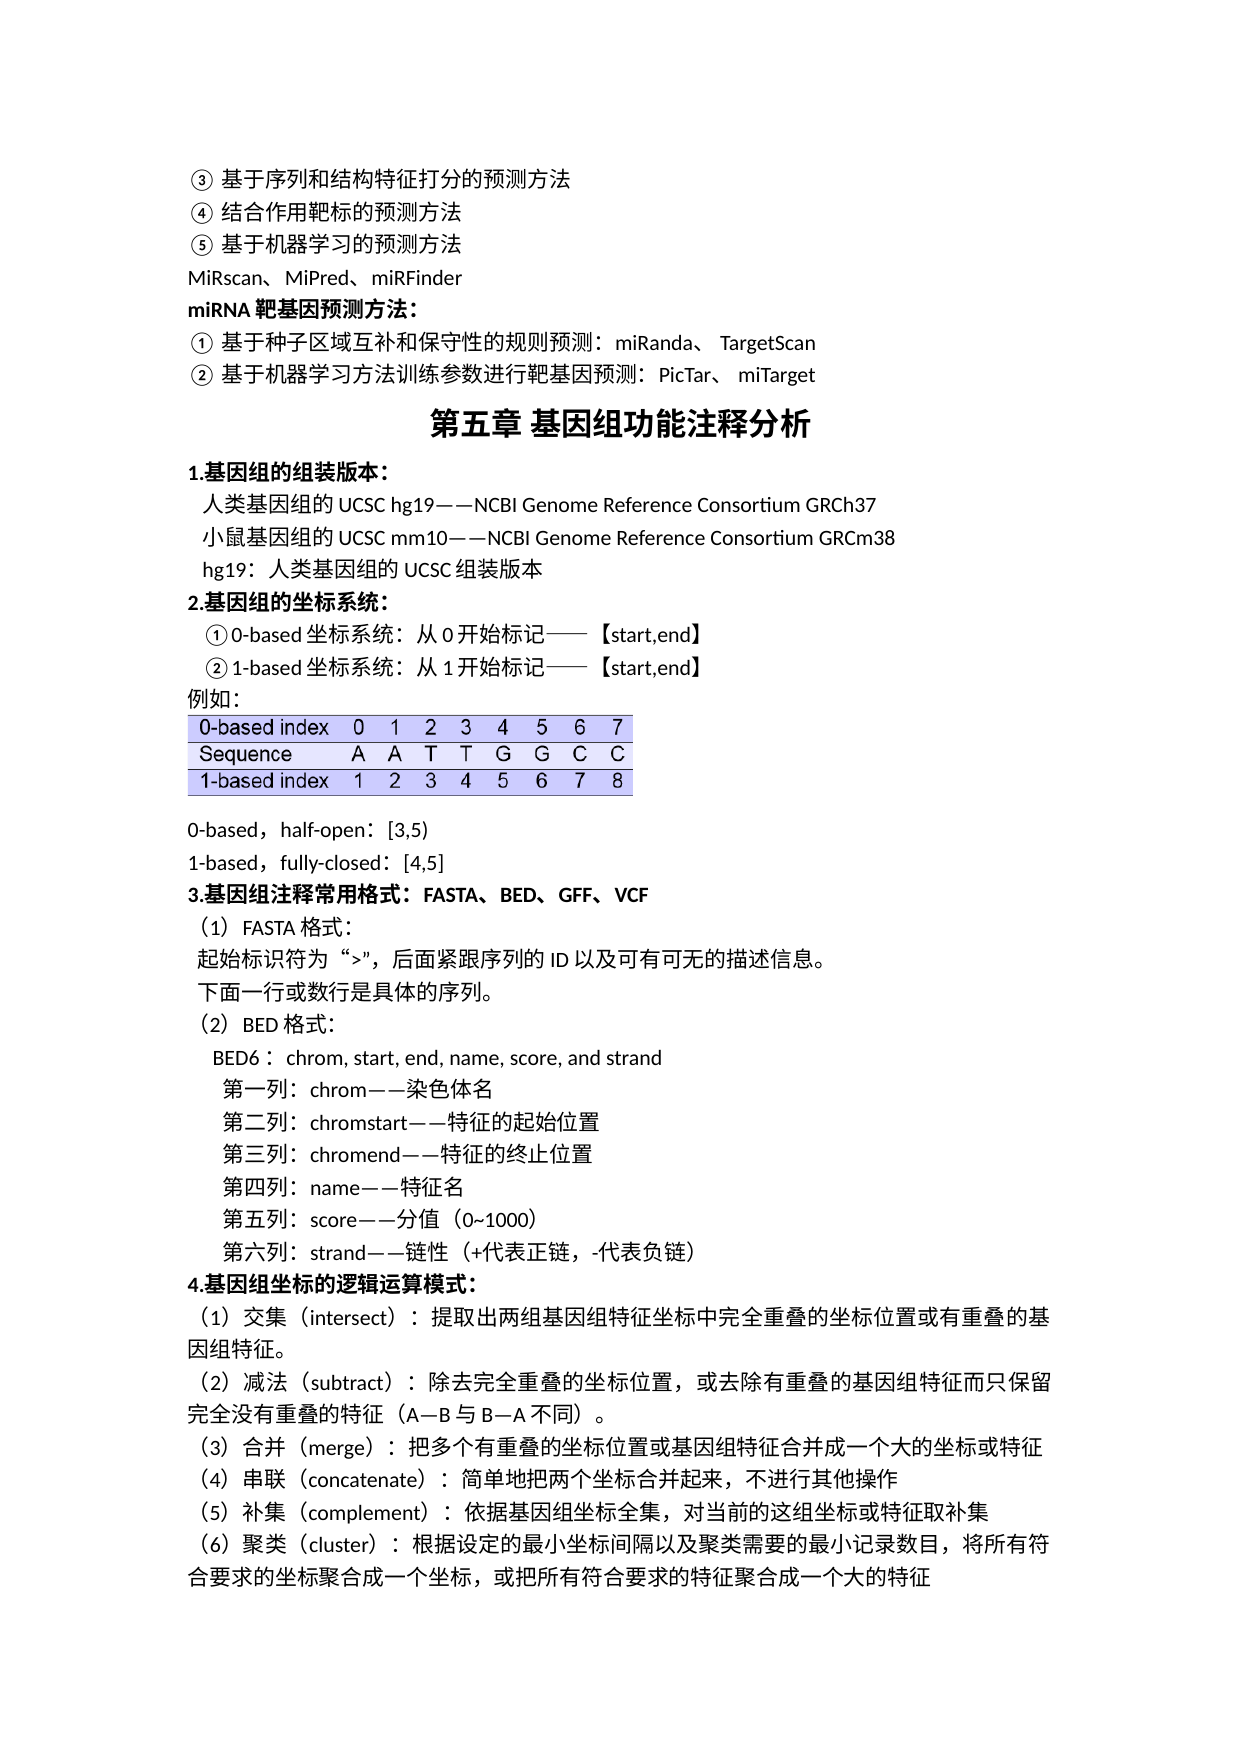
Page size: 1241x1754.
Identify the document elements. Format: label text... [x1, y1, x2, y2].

text MiRscan、MiPred、miRFinder [187, 259, 1053, 292]
text （2）减法（subtract）：除去完全重叠的坐标位置，或去除有重叠的基因组特征而只保留完全没有重叠的特征（A—B与B—A不同）。 [187, 1364, 1053, 1429]
text 第三列：chromend——特征的终止位置 [187, 1137, 1053, 1169]
text 第四列：name——特征名 [187, 1169, 1053, 1202]
text 小鼠基因组的UCSC mm10——NCBI Genome Reference Consortium GRCm38 [187, 519, 1053, 552]
text 人类基因组的UCSC hg19——NCBI Genome Reference Consortium GRCh37 [187, 487, 1053, 519]
text 4.基因组坐标的逻辑运算模式： [187, 1267, 1053, 1299]
text ④结合作用靶标的预测方法 [187, 194, 1053, 227]
text （6）聚类（cluster）：根据设定的最小坐标间隔以及聚类需要的最小记录数目，将所有符合要求的坐标聚合成一个坐标，或把所有符合要求的特征聚合成一个大的特征 [187, 1527, 1053, 1592]
text ①基于种子区域互补和保守性的规则预测：miRanda、 TargetScan [187, 324, 1053, 357]
list （1）FASTA格式： [187, 909, 1053, 942]
text 第一列：chrom——染色体名 [187, 1072, 1053, 1104]
text （5）补集（complement）：依据基因组坐标全集，对当前的这组坐标或特征取补集 [187, 1494, 1053, 1527]
text 下面一行或数行是具体的序列。 [187, 974, 1053, 1007]
text BED6 ：chrom, start, end, name, score, and strand [187, 1039, 1053, 1072]
text ②基于机器学习方法训练参数进行靶基因预测：PicTar、 miTarget [187, 357, 1053, 389]
text 2.基因组的坐标系统： [187, 584, 1053, 617]
text 1.基因组的组装版本： [187, 454, 1053, 487]
picture [187, 714, 633, 796]
text 1-based，fully-closed：[4,5] [187, 844, 1053, 877]
text 例如： [187, 682, 1053, 714]
text ②1-based坐标系统：从1开始标记——【start,end】 [187, 649, 1053, 682]
text 0-based，half-open：[3,5) [187, 812, 1053, 844]
text 起始标识符为“>”，后面紧跟序列的ID以及可有可无的描述信息。 [187, 942, 1053, 974]
text miRNA靶基因预测方法： [187, 292, 1053, 324]
text 第五章 基因组功能注释分析 [187, 389, 1053, 454]
text ①0-based坐标系统：从0开始标记——【start,end】 [187, 617, 1053, 649]
text ⑤基于机器学习的预测方法 [187, 227, 1053, 259]
text 第五列：score——分值（0~1000） [187, 1202, 1053, 1234]
text （4）串联（concatenate）：简单地把两个坐标合并起来，不进行其他操作 [187, 1462, 1053, 1494]
text hg19：人类基因组的UCSC组装版本 [187, 552, 1053, 584]
text （1）交集（intersect）：提取出两组基因组特征坐标中完全重叠的坐标位置或有重叠的基因组特征。 [187, 1299, 1053, 1364]
list 基因组注释常用格式：FASTA、BED、GFF、VCF [187, 877, 1053, 909]
text （3）合并（merge）：把多个有重叠的坐标位置或基因组特征合并成一个大的坐标或特征 [187, 1429, 1053, 1462]
text ③基于序列和结构特征打分的预测方法 [187, 162, 1053, 194]
text 第二列：chromstart——特征的起始位置 [187, 1104, 1053, 1137]
text 第六列：strand——链性（+代表正链，-代表负链） [187, 1234, 1053, 1267]
text （2）BED格式： [187, 1007, 1053, 1039]
